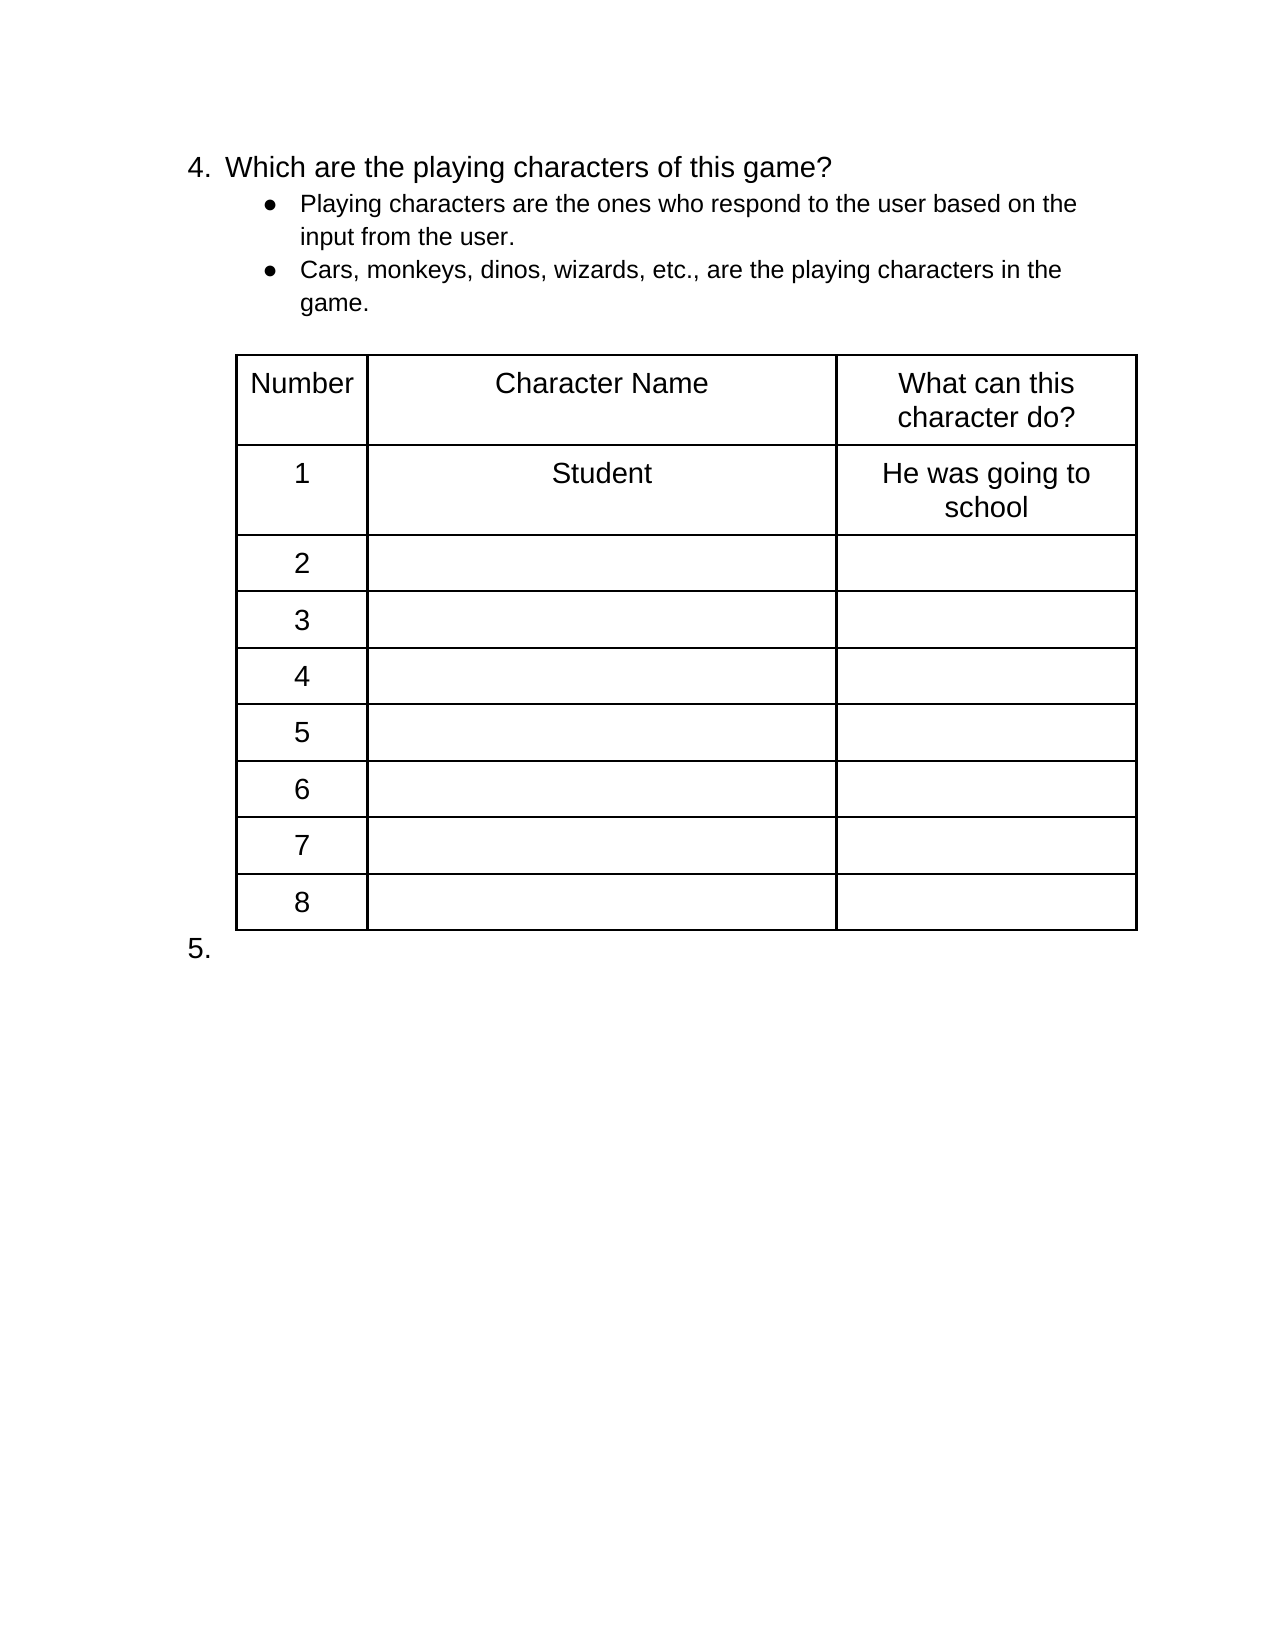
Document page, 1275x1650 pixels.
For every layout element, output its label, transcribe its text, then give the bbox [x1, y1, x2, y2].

table_cell [369, 592, 835, 647]
table_cell [838, 875, 1135, 929]
table_cell [838, 592, 1135, 647]
list Playing characters are the ones who respond to the user based on the input from the user. [262, 188, 1125, 250]
table_cell Student [369, 446, 835, 534]
table_header Character Name [369, 356, 835, 444]
table_cell 7 [238, 818, 366, 872]
table_header Number [238, 356, 366, 444]
table_cell 1 [238, 446, 366, 534]
table_cell [838, 818, 1135, 872]
table_cell 3 [238, 592, 366, 647]
table_cell [369, 649, 835, 703]
table_cell [369, 762, 835, 816]
table_cell [369, 818, 835, 872]
table_cell [369, 875, 835, 929]
table_cell [838, 649, 1135, 703]
table_cell [838, 762, 1135, 816]
table_cell He was going to school [838, 446, 1135, 534]
table_cell 8 [238, 875, 366, 929]
list Which are the playing characters of this game? [187, 150, 1125, 183]
table_cell [369, 536, 835, 590]
table_cell 4 [238, 649, 366, 703]
table_header What can this character do? [838, 356, 1135, 444]
table_cell 2 [238, 536, 366, 590]
table_cell 6 [238, 762, 366, 816]
table_cell 5 [238, 705, 366, 759]
table_cell [838, 536, 1135, 590]
list Cars, monkeys, dinos, wizards, etc., are the playing characters in the game. [262, 254, 1125, 316]
table_cell [369, 705, 835, 759]
table_cell [838, 705, 1135, 759]
